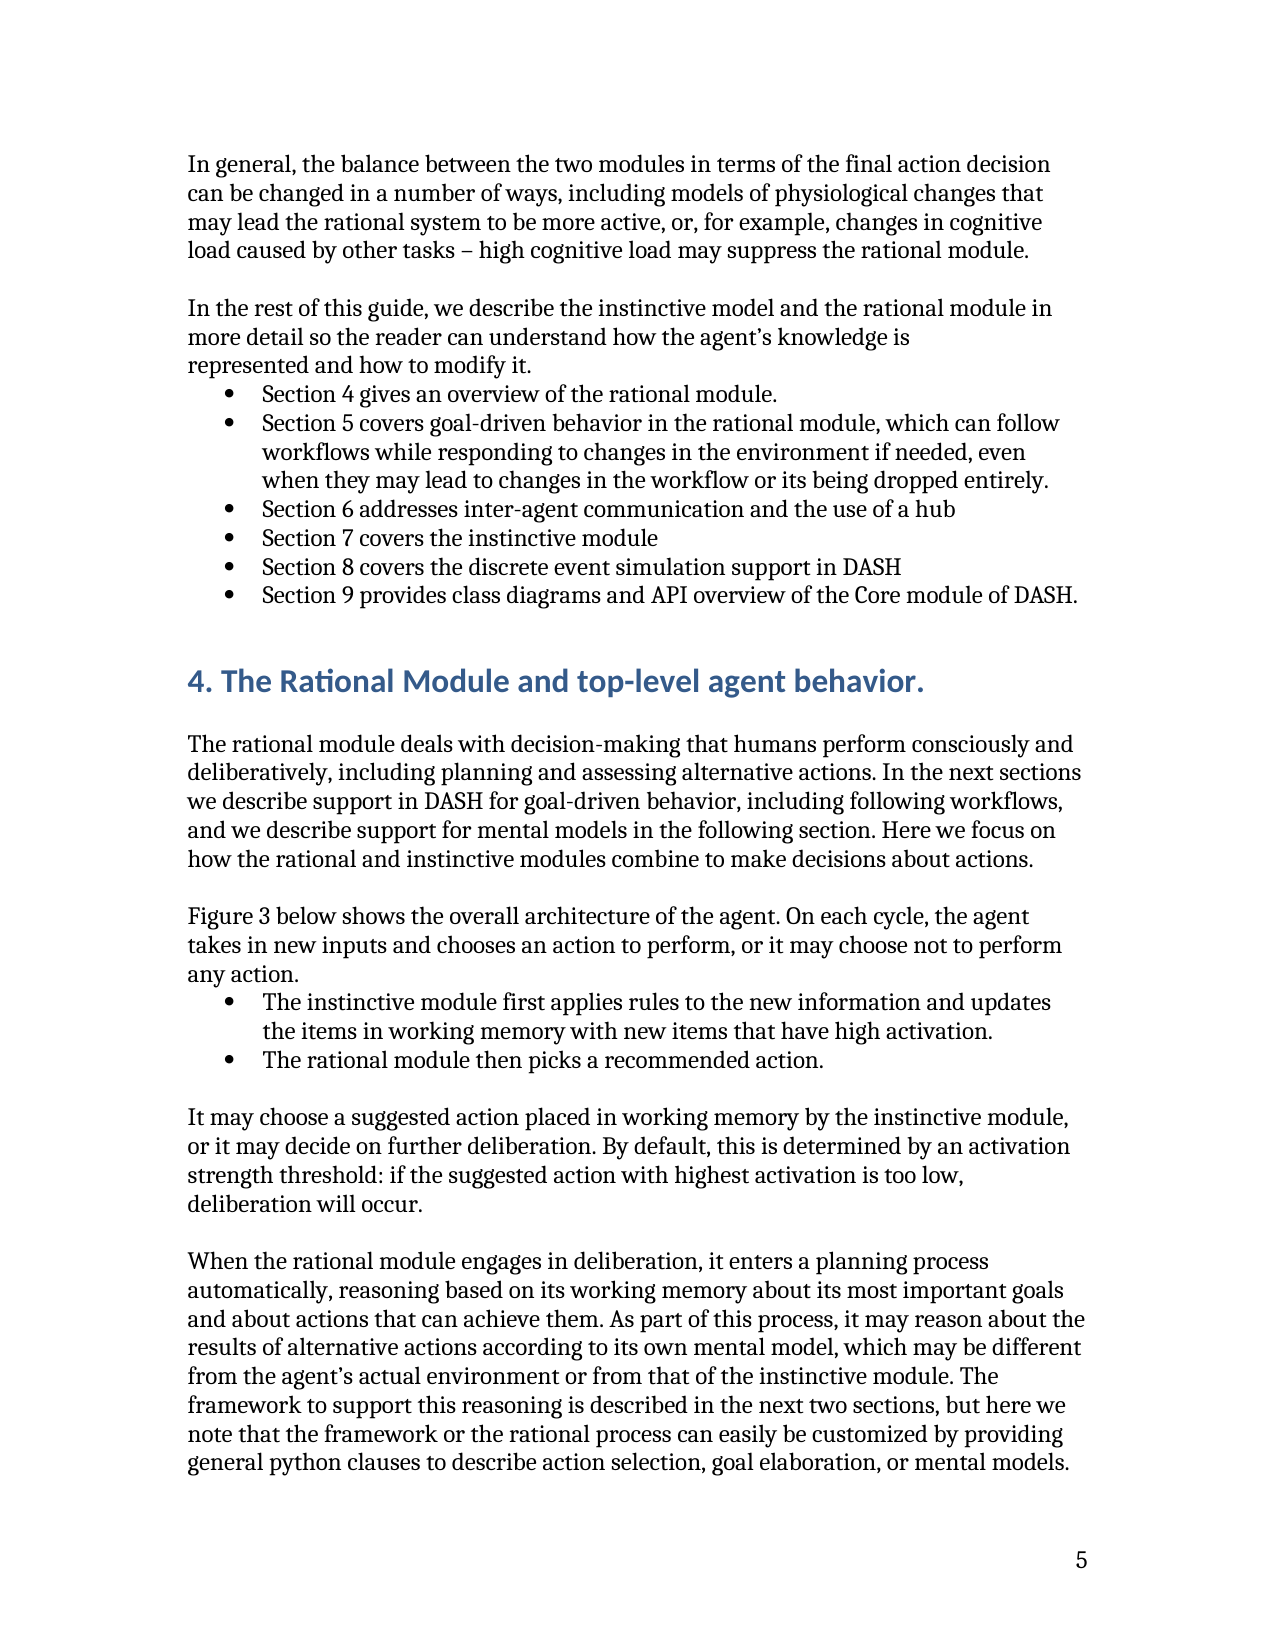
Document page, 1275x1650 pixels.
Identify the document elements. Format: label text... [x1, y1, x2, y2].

list Section 4 gives an overview of the rational module. [225, 380, 1087, 409]
list Section 7 covers the instinctive module [225, 524, 1087, 552]
list Section 8 covers the discrete event simulation support in DASH [225, 552, 1087, 581]
text In the rest of this guide, we describe the instinctive model and the rational module in more detail so the reader can understand how the agent’s knowledge is [187, 294, 1087, 351]
list Section 9 provides class diagrams and API overview of the Core module of DASH. [225, 581, 1087, 610]
text The rational module deals with decision-making that humans perform consciously and deliberatively, including planning and assessing alternative actions. In the next sections we describe support in DASH for goal-driven behavior, including following workflows, and we describe support for mental models in the following section. Here we focus on how the rational and instinctive modules combine to make decisions about actions. [187, 729, 1087, 873]
text Figure 3 below shows the overall architecture of the agent. On each cycle, the agent takes in new inputs and chooses an action to perform, or it may choose not to perform any action. [187, 902, 1087, 988]
text When the rational module engages in deliberation, it enters a planning process automatically, reasoning based on its working memory about its most important goals and about actions that can achieve them. As part of this process, it may reason about the results of alternative actions according to its own mental model, which may be different from the agent’s actual environment or from that of the instinctive module. The framework to support this reasoning is described in the next two sections, but here we note that the framework or the rational process can easily be customized by providing general python clauses to describe action selection, goal elaboration, or mental models. [187, 1247, 1087, 1477]
subtitle 4. The Rational Module and top-level agent behavior. [187, 660, 1087, 701]
list Section 5 covers goal-driven behavior in the rational module, which can follow workflows while responding to changes in the environment if needed, even when they may lead to changes in the workflow or its being dropped entirely. [225, 409, 1087, 495]
text It may choose a suggested action placed in working memory by the instinctive module, or it may decide on further deliberation. By default, this is determined by an activation strength threshold: if the suggested action with highest activation is too low, deliberation will occur. [187, 1103, 1087, 1218]
list The rational module then picks a recommended action. [225, 1046, 1087, 1074]
text In general, the balance between the two modules in terms of the final action decision can be changed in a number of ways, including models of physiological changes that may lead the rational system to be more active, or, for example, changes in cognitive load caused by other tasks – high cognitive load may suppress the rational module. [187, 150, 1087, 265]
list The instinctive module first applies rules to the new information and updates the items in working memory with new items that have high activation. [225, 988, 1087, 1046]
list Section 6 addresses inter-agent communication and the use of a hub [225, 495, 1087, 524]
text represented and how to modify it. [187, 351, 1087, 380]
